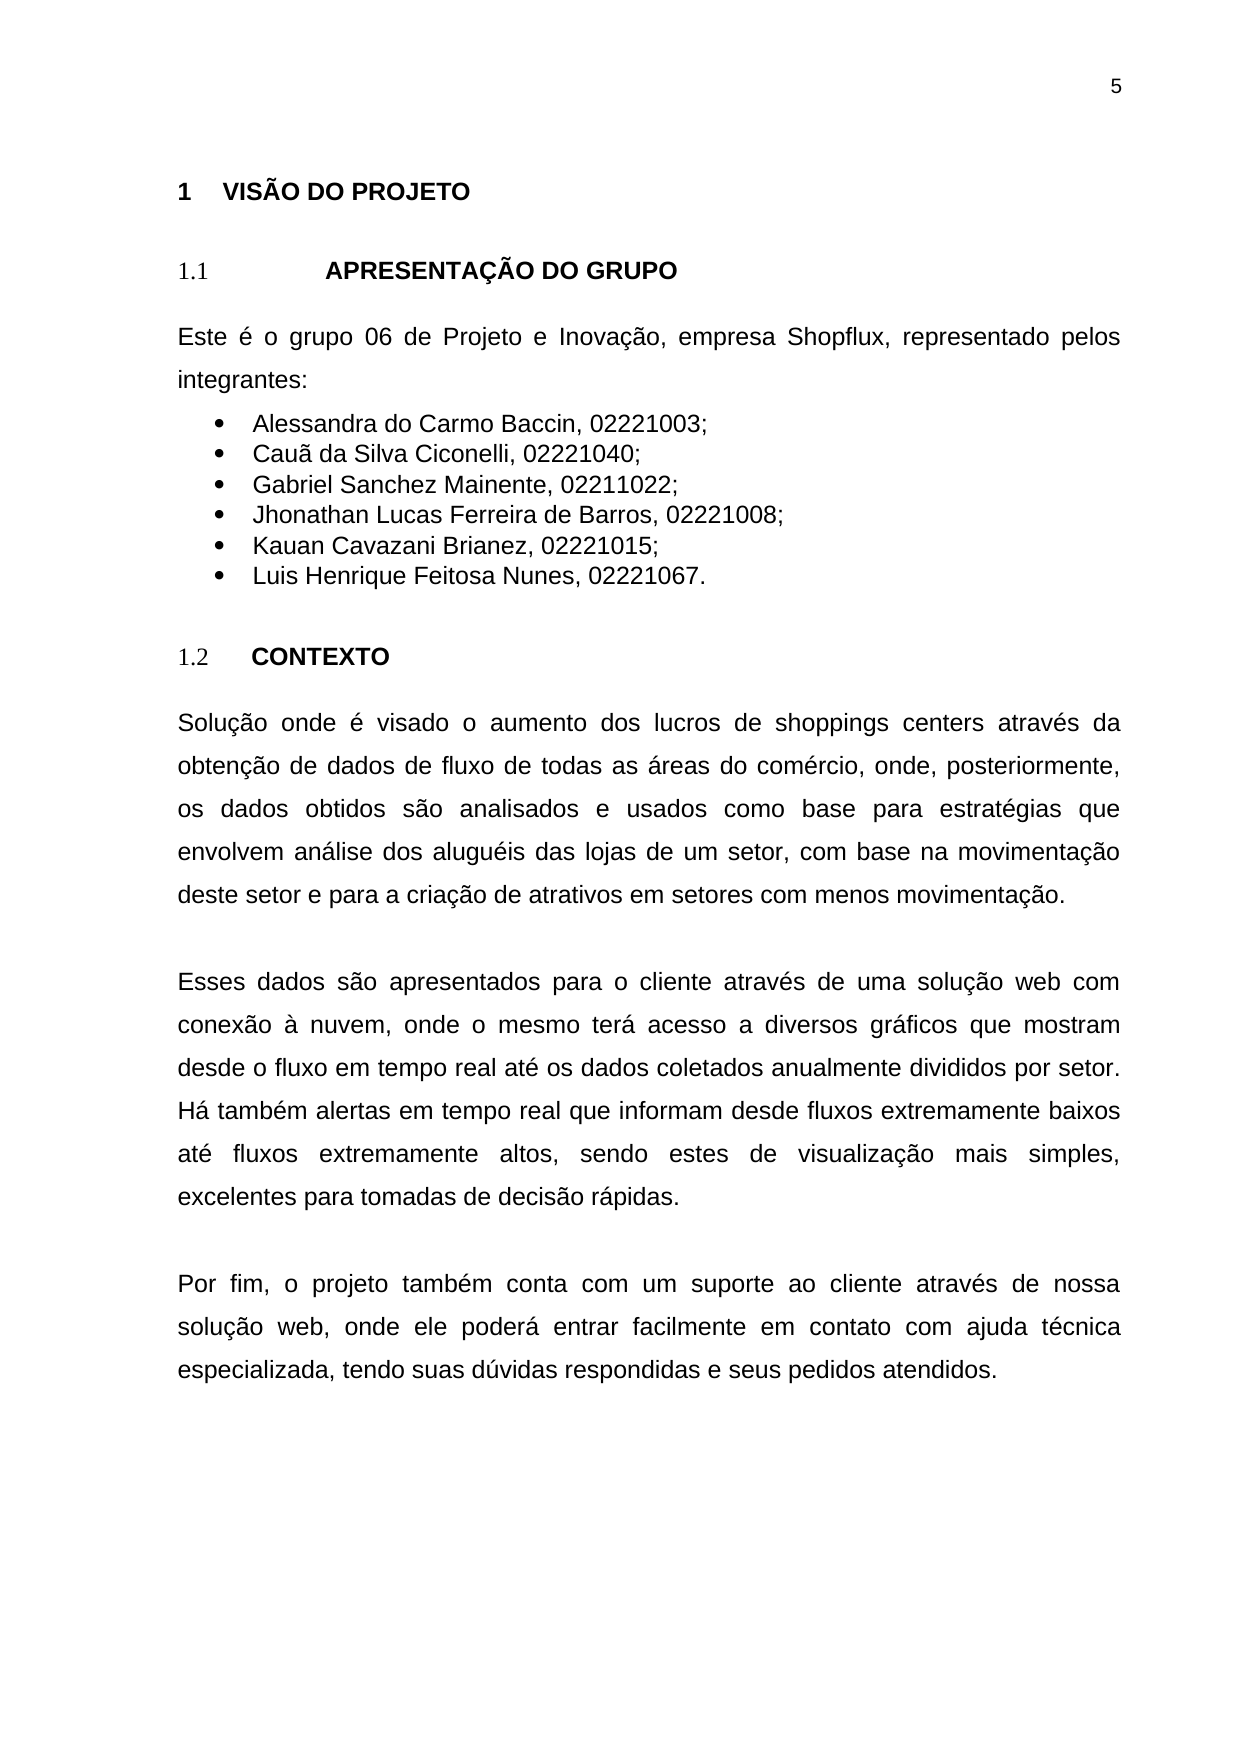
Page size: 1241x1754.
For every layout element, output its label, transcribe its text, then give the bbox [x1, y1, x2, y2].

list Luis Henrique Feitosa Nunes, 02221067. [215, 561, 1122, 590]
text Por fim, o projeto também conta com um suporte ao cliente através de nossa solução web, onde ele poderá entrar facilmente em contato com ajuda técnica especializada, tendo suas dúvidas respondidas e seus pedidos atendidos. [177, 1269, 1122, 1384]
list Alessandra do Carmo Baccin, 02221003; [215, 408, 1122, 437]
list Gabriel Sanchez Mainente, 02211022; [215, 469, 1122, 498]
list Jhonathan Lucas Ferreira de Barros, 02221008; [215, 500, 1122, 529]
subtitle APRESENTAÇÃO DO GRUPO [177, 256, 1122, 285]
text Este é o grupo 06 de Projeto e Inovação, empresa Shopflux, representado pelos integrantes: [177, 322, 1122, 394]
list Kauan Cavazani Brianez, 02221015; [215, 531, 1122, 559]
subtitle CONTEXTO [177, 642, 1122, 671]
list Cauã da Silva Ciconelli, 02221040; [215, 439, 1122, 468]
text Esses dados são apresentados para o cliente através de uma solução web com conexão à nuvem, onde o mesmo terá acesso a diversos gráficos que mostram desde o fluxo em tempo real até os dados coletados anualmente divididos por setor. Há também alertas em tempo real que informam desde fluxos extremamente baixos até fluxos extremamente altos, sendo estes de visualização mais simples, excelentes para tomadas de decisão rápidas. [177, 967, 1122, 1211]
text Solução onde é visado o aumento dos lucros de shoppings centers através da obtenção de dados de fluxo de todas as áreas do comércio, onde, posteriormente, os dados obtidos são analisados e usados como base para estratégias que envolvem análise dos aluguéis das lojas de um setor, com base na movimentação deste setor e para a criação de atrativos em setores com menos movimentação. [177, 708, 1122, 909]
